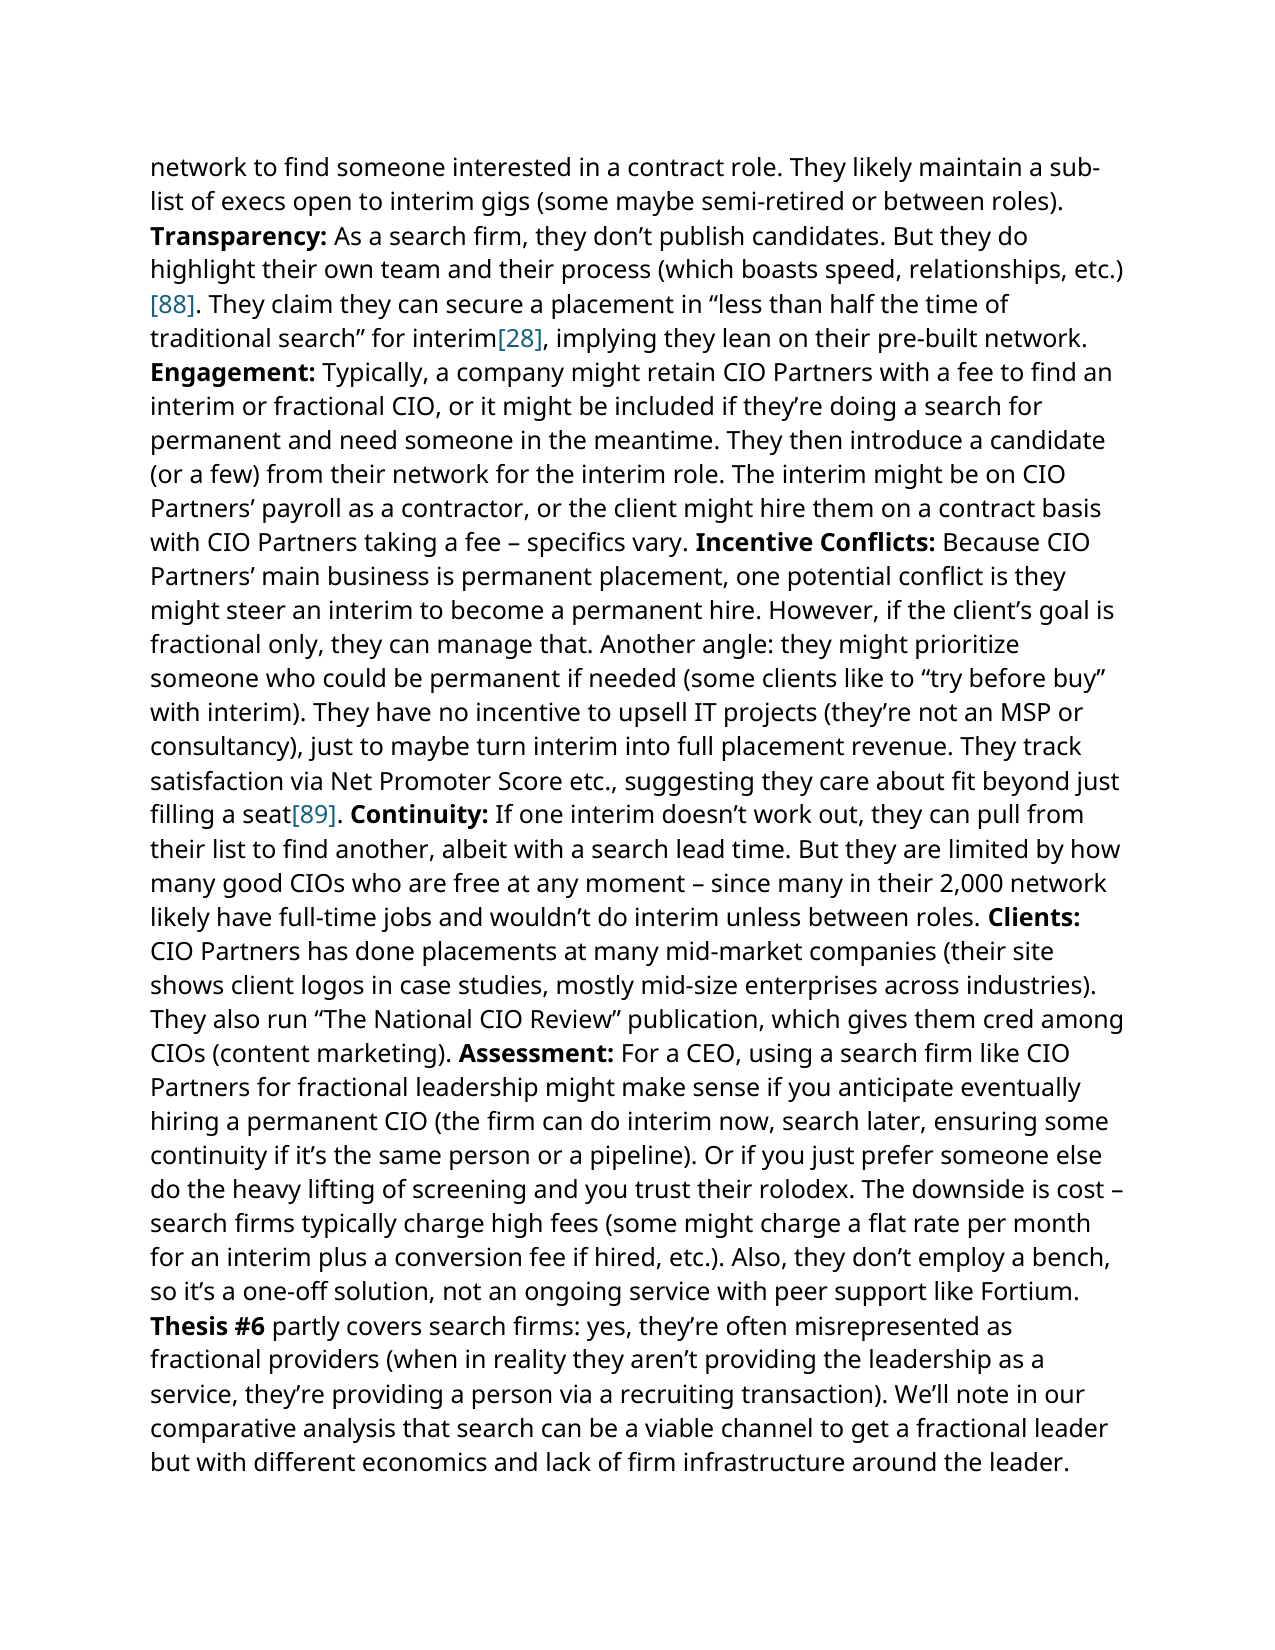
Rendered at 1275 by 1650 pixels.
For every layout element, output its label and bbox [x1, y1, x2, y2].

text [150, 150, 1125, 1478]
